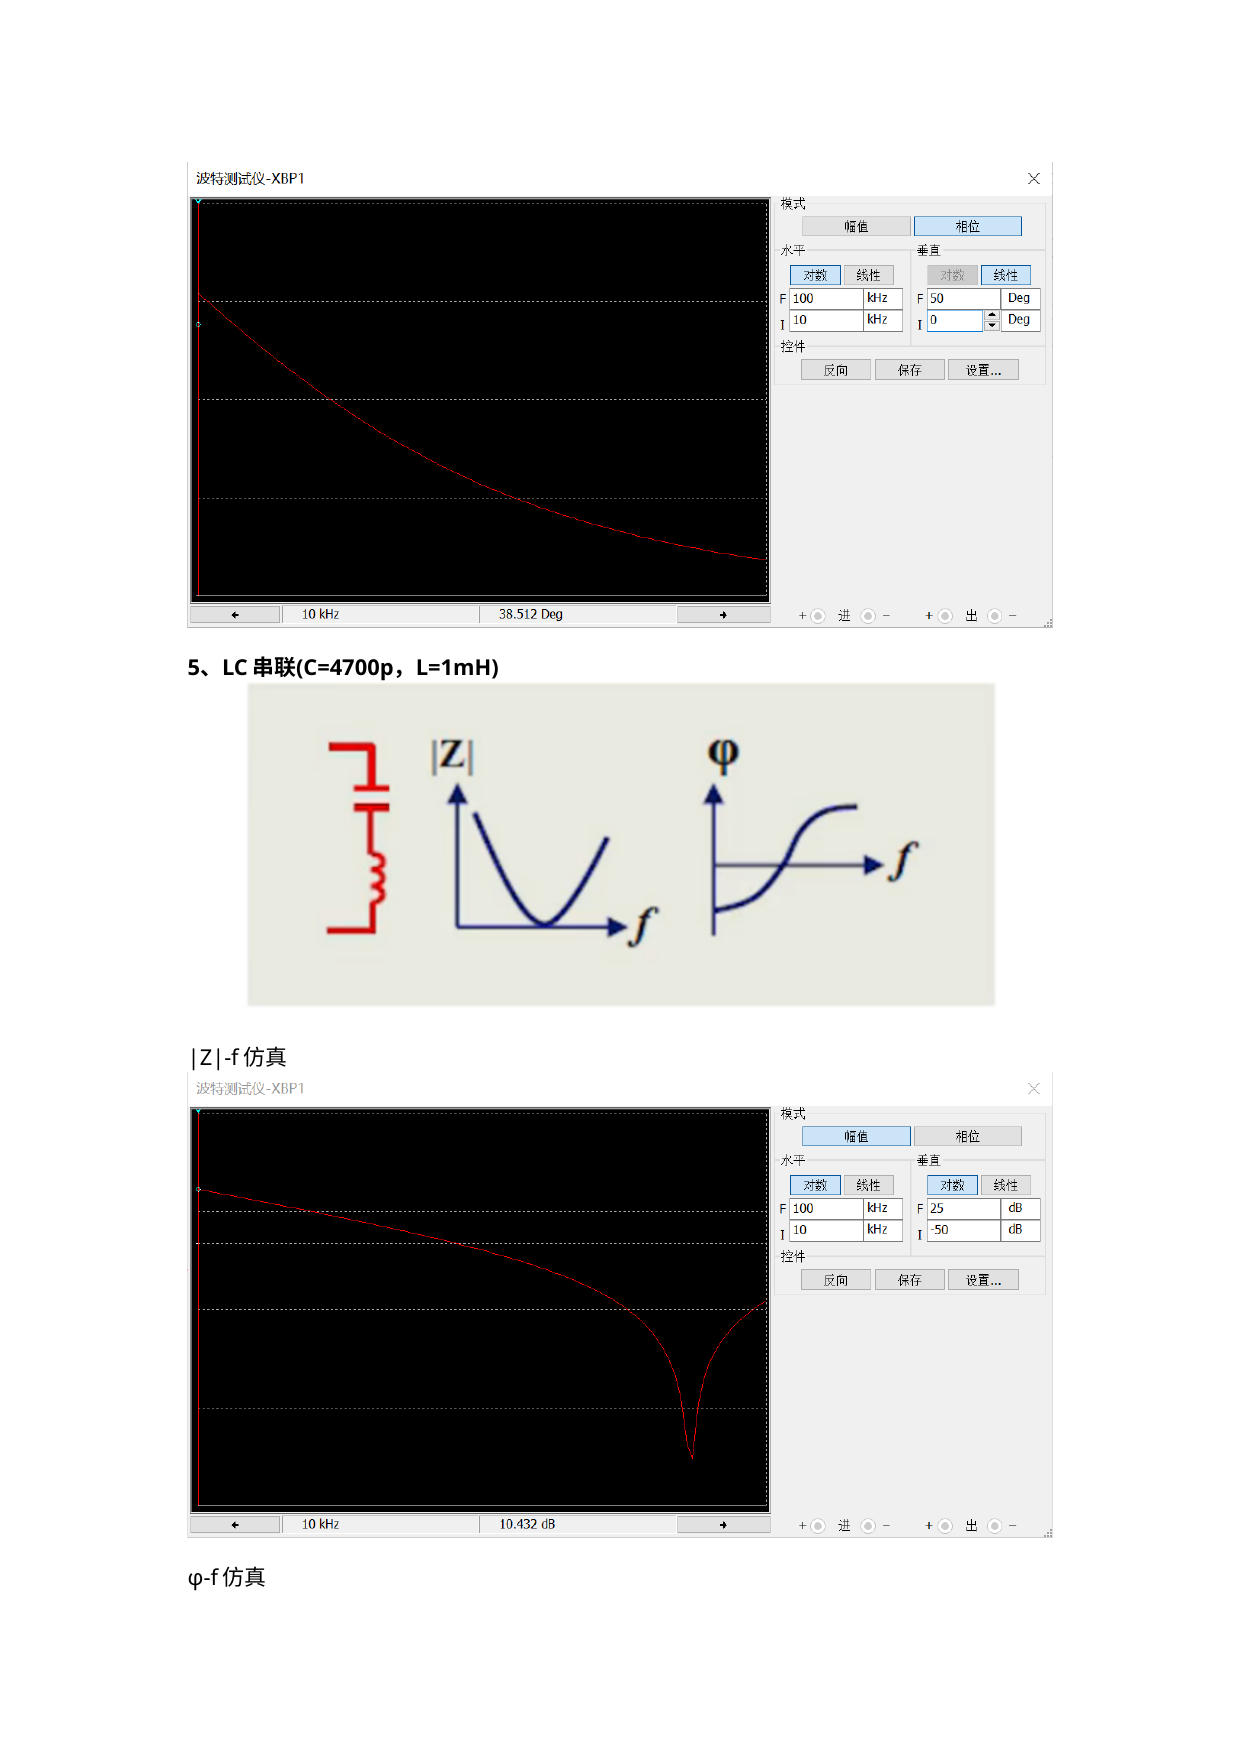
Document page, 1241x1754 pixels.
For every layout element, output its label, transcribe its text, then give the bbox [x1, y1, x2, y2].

picture [187, 162, 1053, 628]
text φ-f仿真 [187, 1559, 1053, 1592]
text 5、LC串联(C=4700p，L=1mH) [187, 649, 1053, 682]
picture [243, 682, 997, 1009]
picture [187, 1072, 1053, 1538]
text |Z|-f仿真 [187, 1039, 1053, 1072]
